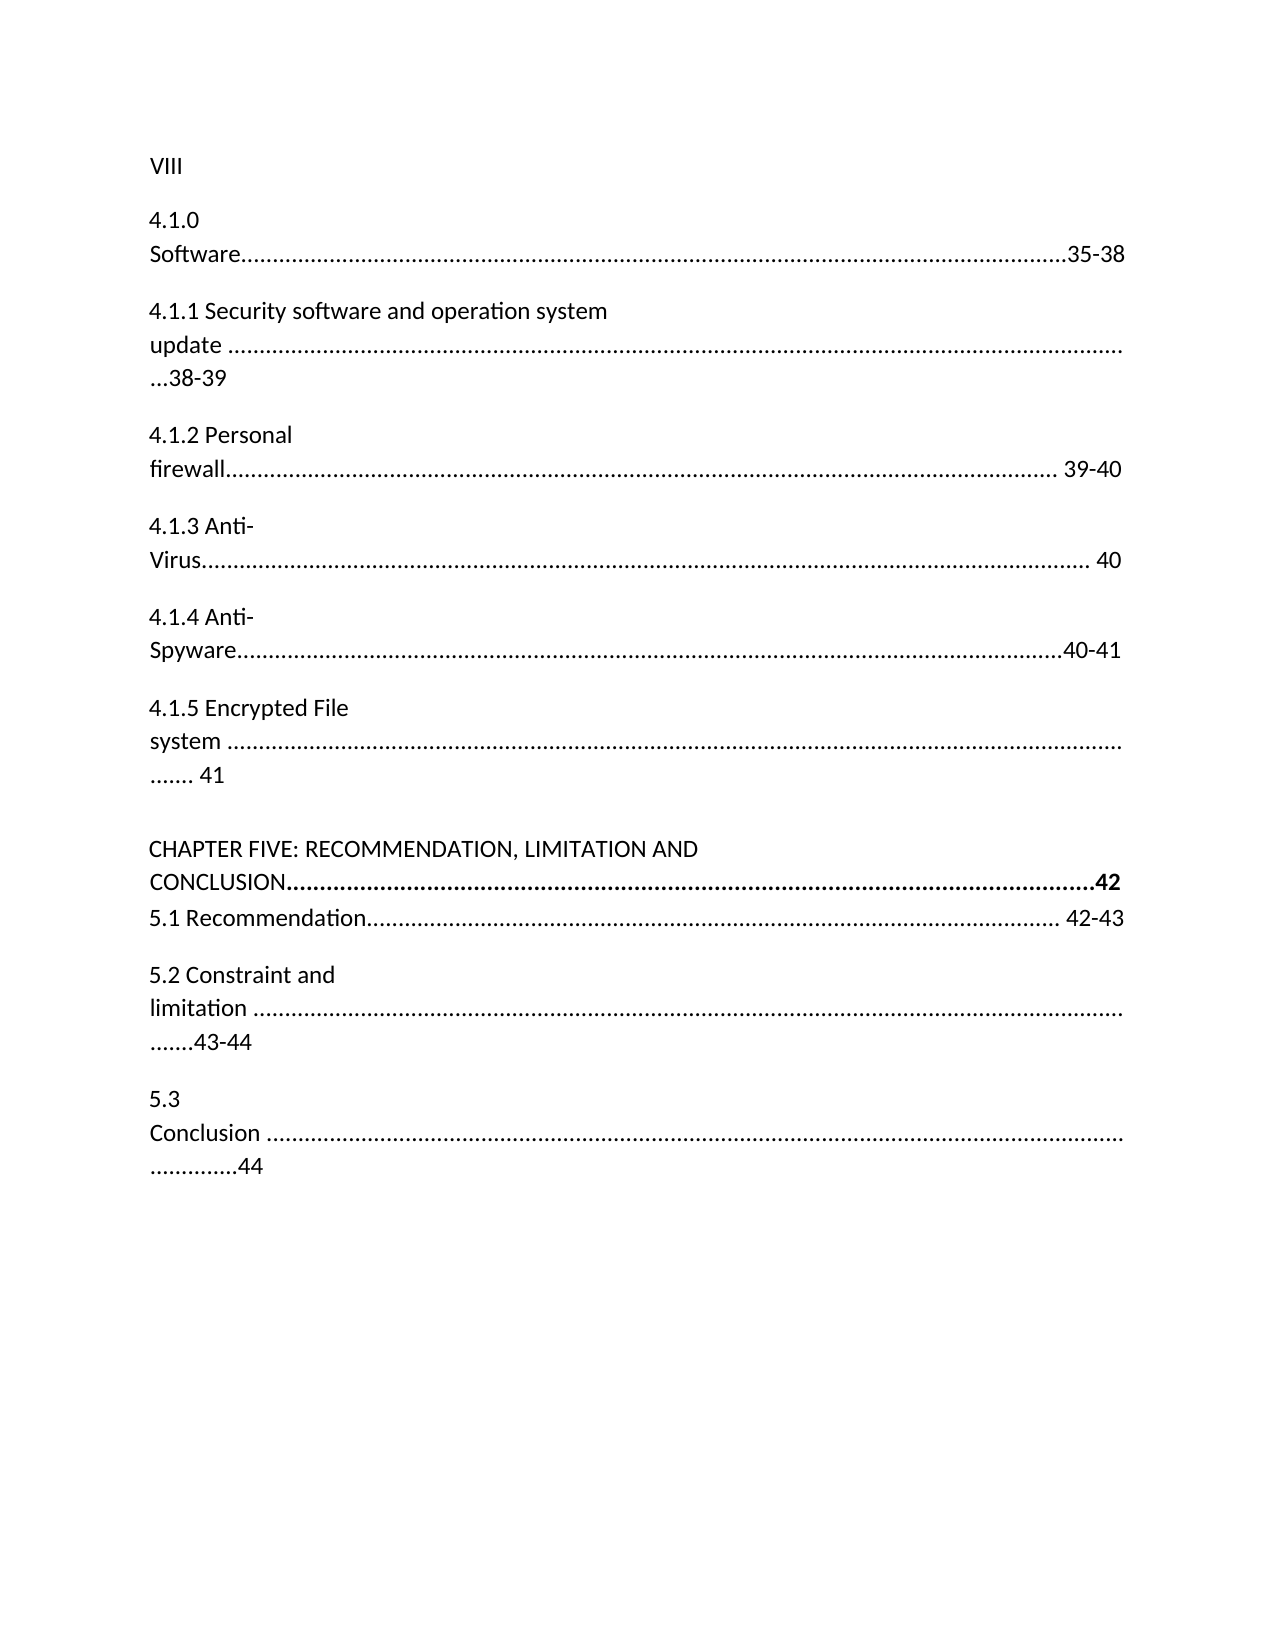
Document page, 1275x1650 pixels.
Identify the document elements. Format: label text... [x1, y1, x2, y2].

text 5.1 Recommendation.............................................................................................................. 42-43 [148, 902, 1127, 932]
text 5.3 Conclusion ......................................................................................................................................................44 [148, 1083, 1127, 1181]
subtitle VIII [150, 150, 1125, 181]
text 4.1.0 Software...................................................................................................................................35-38 [148, 204, 1127, 268]
text 4.1.4 Anti-Spyware...................................................................................................................................40-41 [148, 601, 1127, 665]
text 4.1.3 Anti-Virus............................................................................................................................................. 40 [148, 510, 1127, 574]
text 4.1.2 Personal firewall.................................................................................................................................... 39-40 [148, 419, 1127, 483]
text 4.1.5 Encrypted File system ..................................................................................................................................................... 41 [148, 692, 1127, 789]
text 5.2 Constraint and limitation .................................................................................................................................................43-44 [148, 959, 1127, 1056]
text CHAPTER FIVE: RECOMMENDATION, LIMITATION AND CONCLUSION.........................................................................................................................42 [148, 833, 1127, 897]
text 4.1.1 Security software and operation system update .................................................................................................................................................38-39 [148, 295, 1127, 393]
